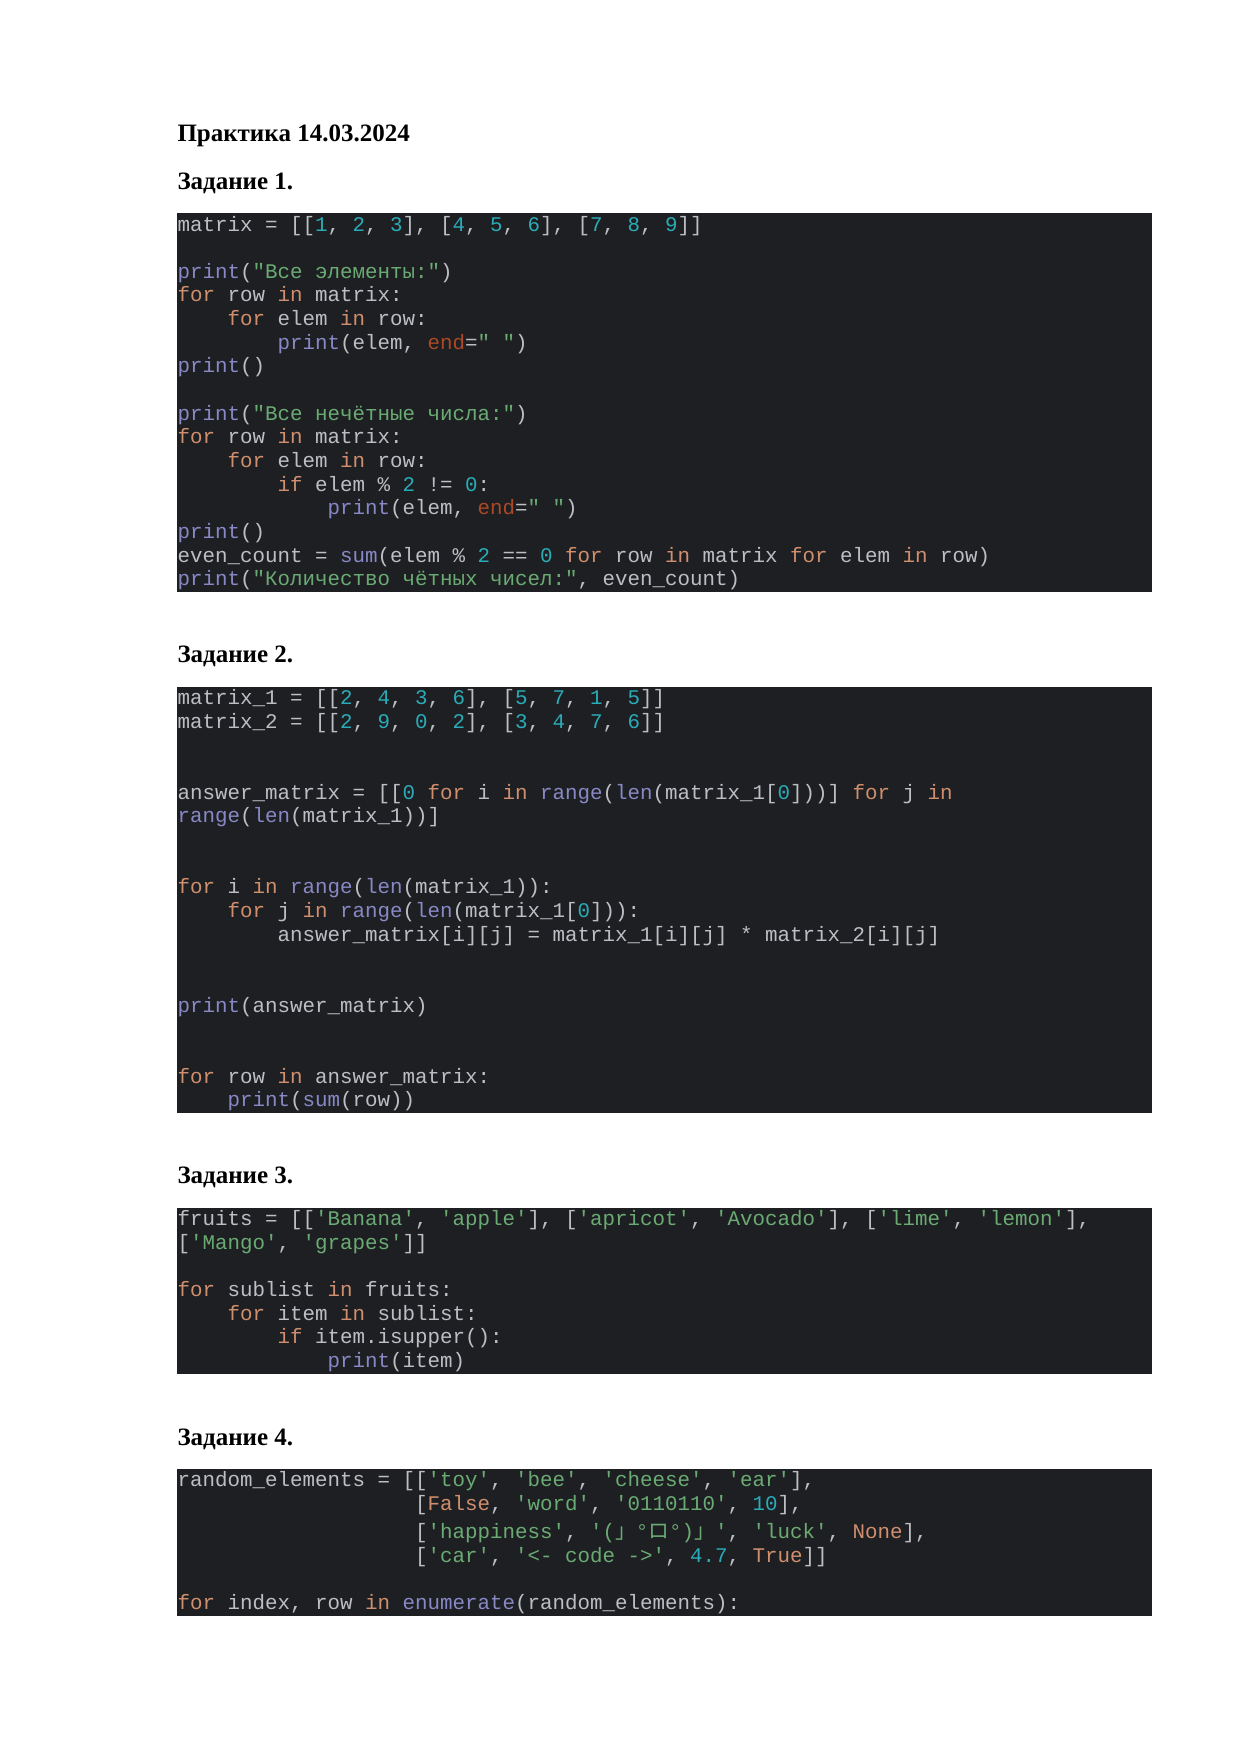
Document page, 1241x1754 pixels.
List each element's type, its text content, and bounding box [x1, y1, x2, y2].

text fruits = [['Banana', 'apple'], ['apricot', 'Avocado'], ['lime', 'lemon'], ['Mango', 'grapes']] for sublist in fruits: for item in sublist: if item.isupper(): print(item) [177, 1208, 1152, 1374]
text matrix_1 = [[2, 4, 3, 6], [5, 7, 1, 5]] matrix_2 = [[2, 9, 0, 2], [3, 4, 7, 6]] answer_matrix = [[0 for i in range(len(matrix_1[0]))] for j in range(len(matrix_1))] for i in range(len(matrix_1)): for j in range(len(matrix_1[0])): answer_matrix[i][j] = matrix_1[i][j] * matrix_2[i][j] print(answer_matrix) for row in answer_matrix: print(sum(row)) [177, 687, 1152, 1113]
text matrix = [[1, 2, 3], [4, 5, 6], [7, 8, 9]] print("Все элементы:") for row in matrix: for elem in row: print(elem, end=" ") print() print("Все нечётные числа:") for row in matrix: for elem in row: if elem % 2 != 0: print(elem, end=" ") print() even_count = sum(elem % 2 == 0 for row in matrix for elem in row) print("Количество чётных чисел:", even_count) [177, 213, 1152, 592]
text Задание 3. [177, 1161, 1152, 1189]
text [177, 1469, 1152, 1616]
text Практика 14.03.2024 [177, 118, 1152, 147]
text Задание 1. [177, 166, 1152, 194]
text Задание 4. [177, 1422, 1152, 1450]
text Задание 2. [177, 639, 1152, 668]
